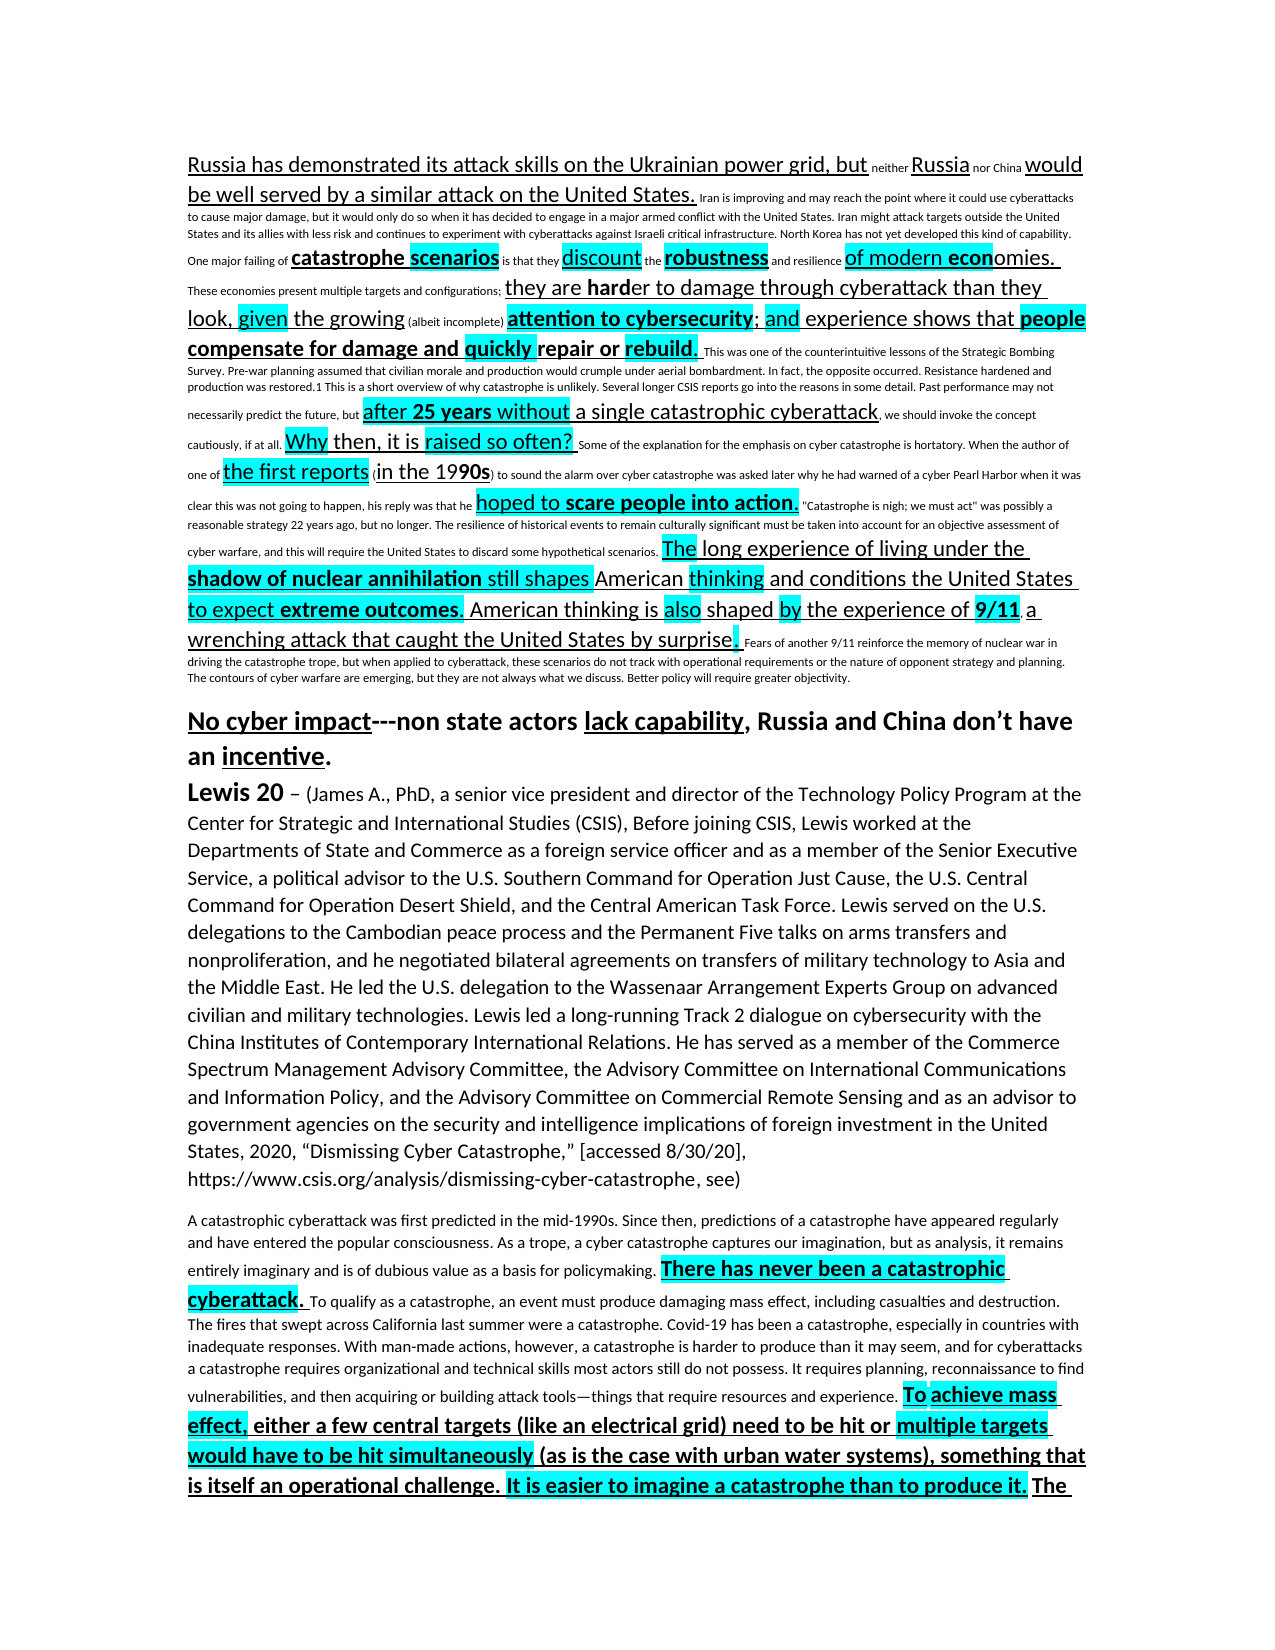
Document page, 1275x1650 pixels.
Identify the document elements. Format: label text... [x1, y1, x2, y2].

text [187, 150, 1087, 686]
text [187, 1210, 1087, 1499]
text Lewis 20 – (James A., PhD, a senior vice president and director of the Technology Policy Program at the Center for Strategic and International Studies (CSIS), Before joining CSIS, Lewis worked at the Departments of State and Commerce as a foreign service officer and as a member of the Senior Executive Service, a political advisor to the U.S. Southern Command for Operation Just Cause, the U.S. Central Command for Operation Desert Shield, and the Central American Task Force. Lewis served on the U.S. delegations to the Cambodian peace process and the Permanent Five talks on arms transfers and nonproliferation, and he negotiated bilateral agreements on transfers of military technology to Asia and the Middle East. He led the U.S. delegation to the Wassenaar Arrangement Experts Group on advanced civilian and military technologies. Lewis led a long-running Track 2 dialogue on cybersecurity with the China Institutes of Contemporary International Relations. He has served as a member of the Commerce Spectrum Management Advisory Committee, the Advisory Committee on International Communications and Information Policy, and the Advisory Committee on Commercial Remote Sensing and as an advisor to government agencies on the security and intelligence implications of foreign investment in the United States, 2020, “Dismissing Cyber Catastrophe,” [accessed 8/30/20], https://www.csis.org/analysis/dismissing-cyber-catastrophe, see) [187, 775, 1087, 1192]
subtitle No cyber impact---non state actors lack capability, Russia and China don’t have an incentive. [187, 704, 1087, 772]
